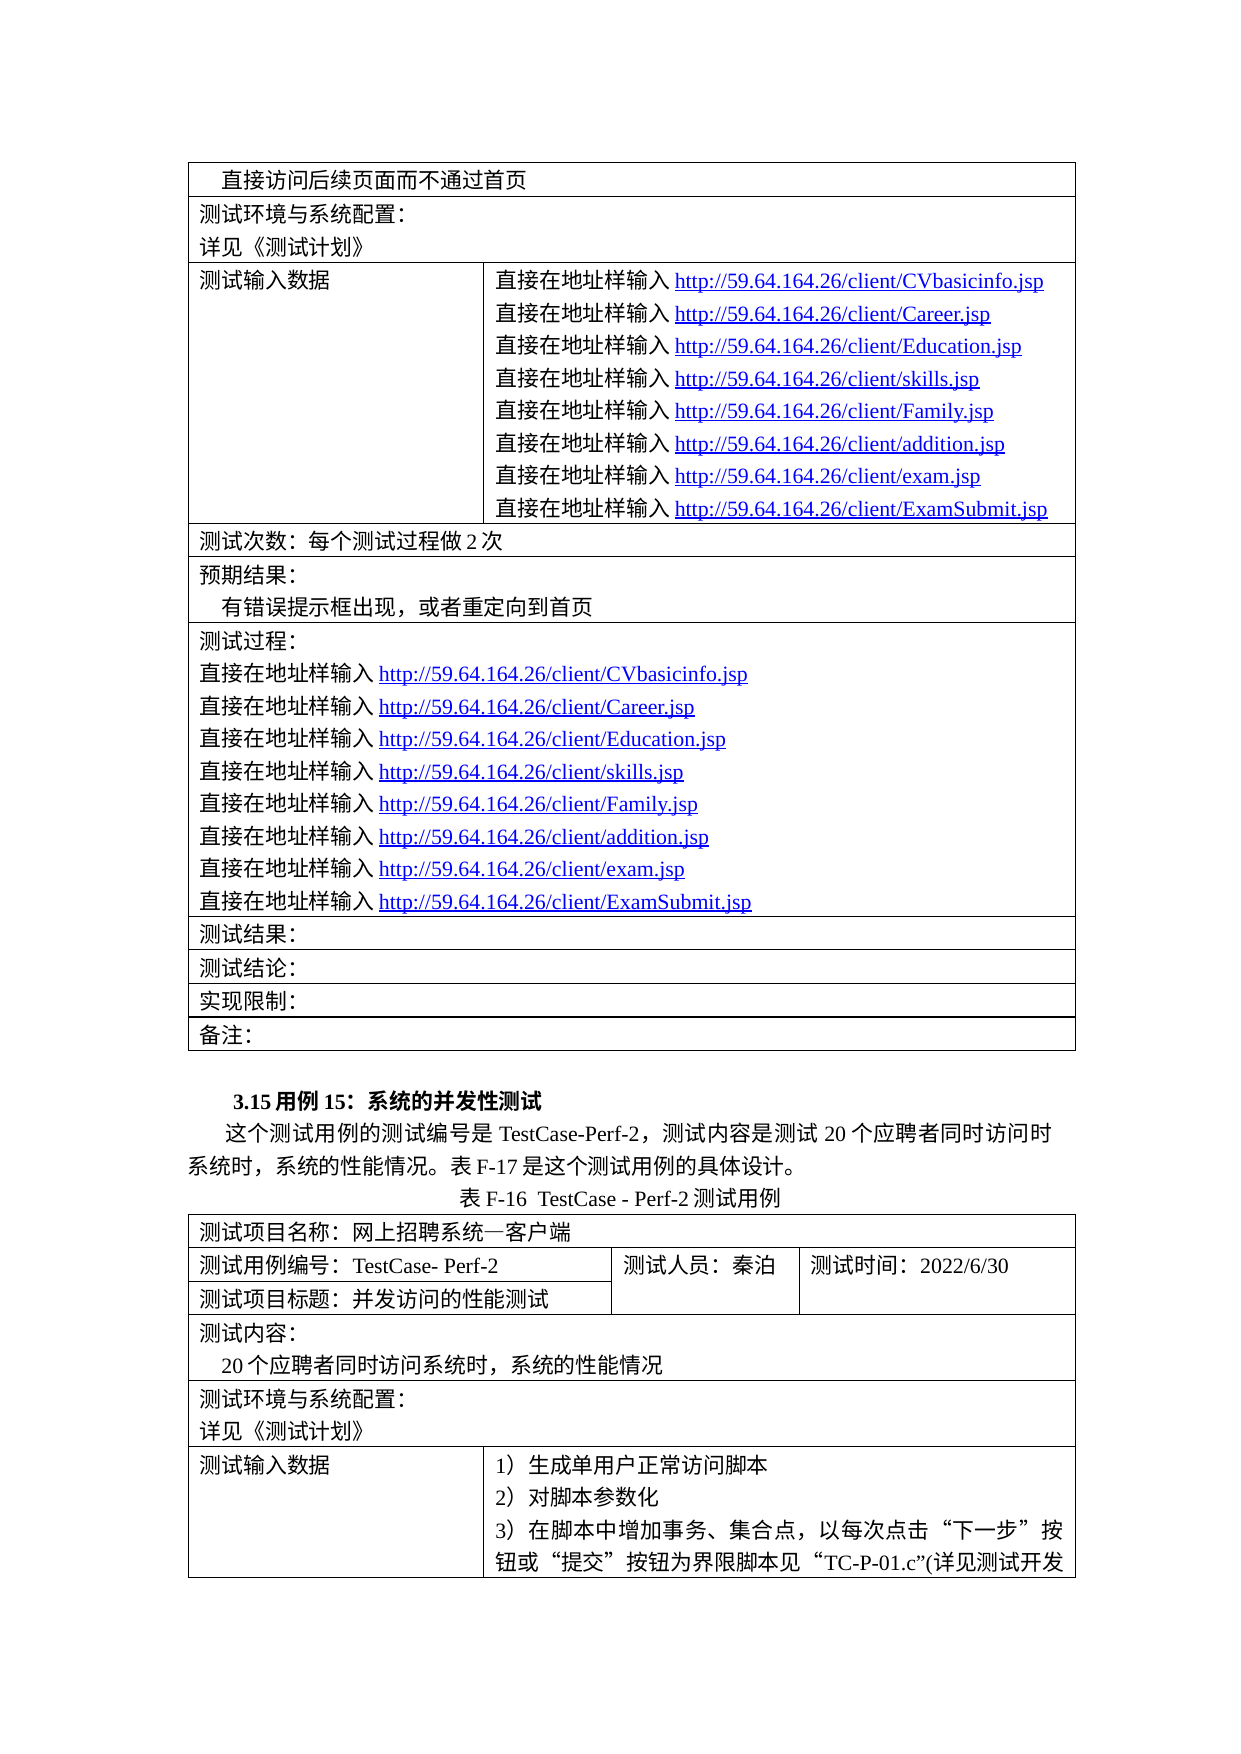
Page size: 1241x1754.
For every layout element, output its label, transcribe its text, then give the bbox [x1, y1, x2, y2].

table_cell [189, 163, 1075, 196]
table_cell 测试人员：秦泊 [612, 1248, 799, 1314]
table_cell 测试用例编号：TestCase- Perf-2 [189, 1248, 611, 1281]
table_cell 测试结果： [189, 917, 1075, 949]
text 表F-16 TestCase - Perf-2测试用例 [187, 1181, 1053, 1213]
table_cell 测试结论： [189, 950, 1075, 983]
table_cell 备注： [189, 1018, 1075, 1050]
table_cell 测试输入数据 [189, 263, 483, 523]
table_cell 测试输入数据 [189, 1447, 483, 1577]
table_cell 测试环境与系统配置： 详见《测试计划》 [189, 197, 1075, 262]
table_cell 预期结果： 有错误提示框出现，或者重定向到首页 [189, 557, 1075, 622]
table_cell 测试过程： 直接在地址样输入http://59.64.164.26/client/CVbasicinfo.jsp 直接在地址样输入http://59.64.164.26/client/Career.jsp 直接在地址样输入http://59.64.164.26/client/Education.jsp 直接在地址样输入http://59.64.164.26/client/skills.jsp 直接在地址样输入http://59.64.164.26/client/Family.jsp 直接在地址样输入http://59.64.164.26/client/addition.jsp 直接在地址样输入http://59.64.164.26/client/exam.jsp 直接在地址样输入http://59.64.164.26/client/ExamSubmit.jsp [189, 623, 1075, 916]
text 3.15用例15：系统的并发性测试 [187, 1083, 1053, 1116]
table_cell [484, 1447, 1075, 1577]
table_cell 测试次数：每个测试过程做2次 [189, 524, 1075, 556]
table_cell 测试项目标题：并发访问的性能测试 [189, 1282, 611, 1314]
text 这个测试用例的测试编号是TestCase-Perf-2，测试内容是测试20个应聘者同时访问时系统时，系统的性能情况。表F-17是这个测试用例的具体设计。 [187, 1116, 1053, 1181]
table_cell 测试环境与系统配置： 详见《测试计划》 [189, 1381, 1075, 1446]
table_cell 直接在地址样输入http://59.64.164.26/client/CVbasicinfo.jsp 直接在地址样输入http://59.64.164.26/client/Career.jsp 直接在地址样输入http://59.64.164.26/client/Education.jsp 直接在地址样输入http://59.64.164.26/client/skills.jsp 直接在地址样输入http://59.64.164.26/client/Family.jsp 直接在地址样输入http://59.64.164.26/client/addition.jsp 直接在地址样输入http://59.64.164.26/client/exam.jsp 直接在地址样输入http://59.64.164.26/client/ExamSubmit.jsp [484, 263, 1075, 523]
table_cell 测试内容： 20个应聘者同时访问系统时，系统的性能情况 [189, 1315, 1075, 1380]
table_cell 实现限制： [189, 984, 1075, 1016]
table_cell 测试时间：2022/6/30 [800, 1248, 1075, 1314]
table_header 测试项目名称：网上招聘系统—客户端 [189, 1215, 1075, 1247]
